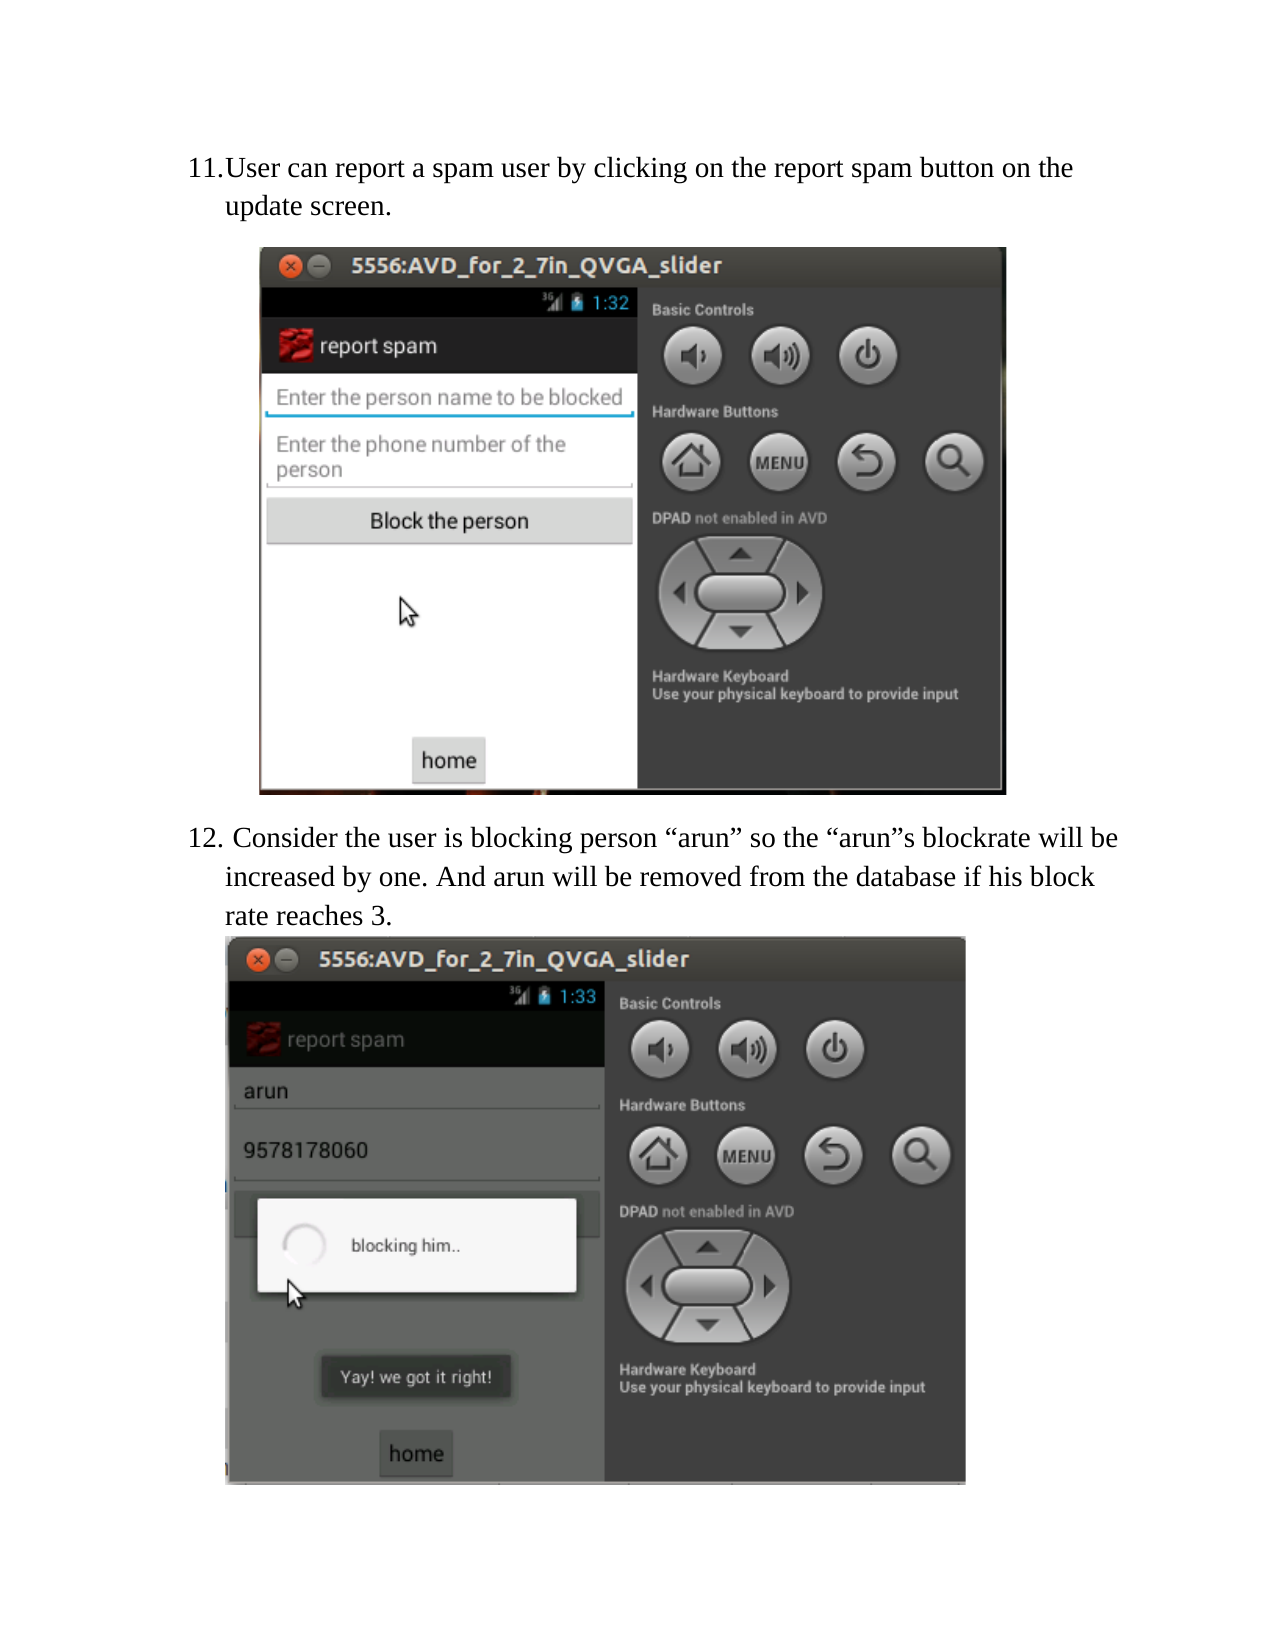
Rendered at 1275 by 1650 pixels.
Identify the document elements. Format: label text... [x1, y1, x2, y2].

picture [225, 936, 966, 1485]
list Consider the user is blocking person “arun” so the “arun”s blockrate will be increased by one. And arun will be removed from the database if his block rate reaches 3. [187, 821, 1125, 931]
picture [259, 247, 1007, 795]
list User can report a spam user by clicking on the report spam button on the update screen. [187, 150, 1125, 222]
